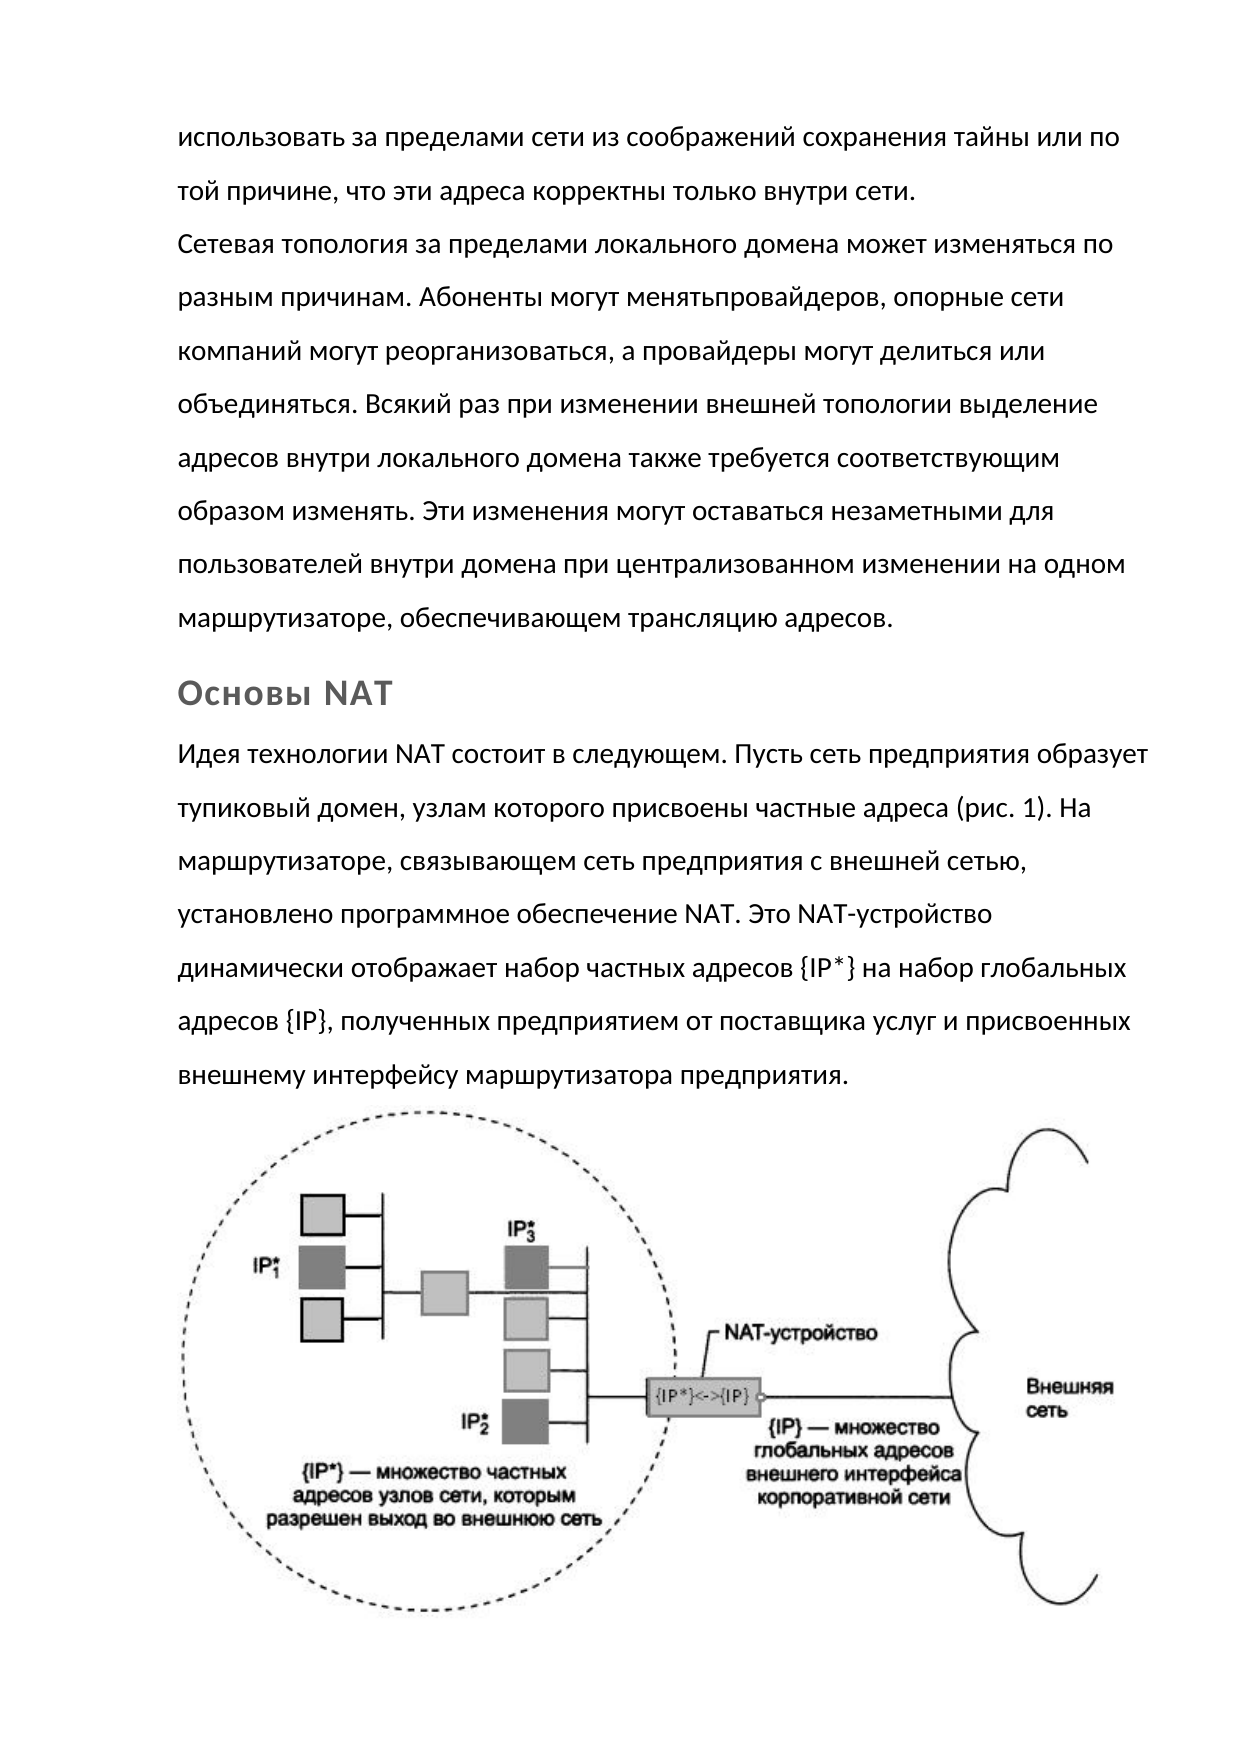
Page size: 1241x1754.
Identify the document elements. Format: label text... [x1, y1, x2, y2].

picture [177, 1105, 1123, 1623]
subtitle Основы NAT [177, 669, 1152, 715]
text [177, 118, 1152, 635]
